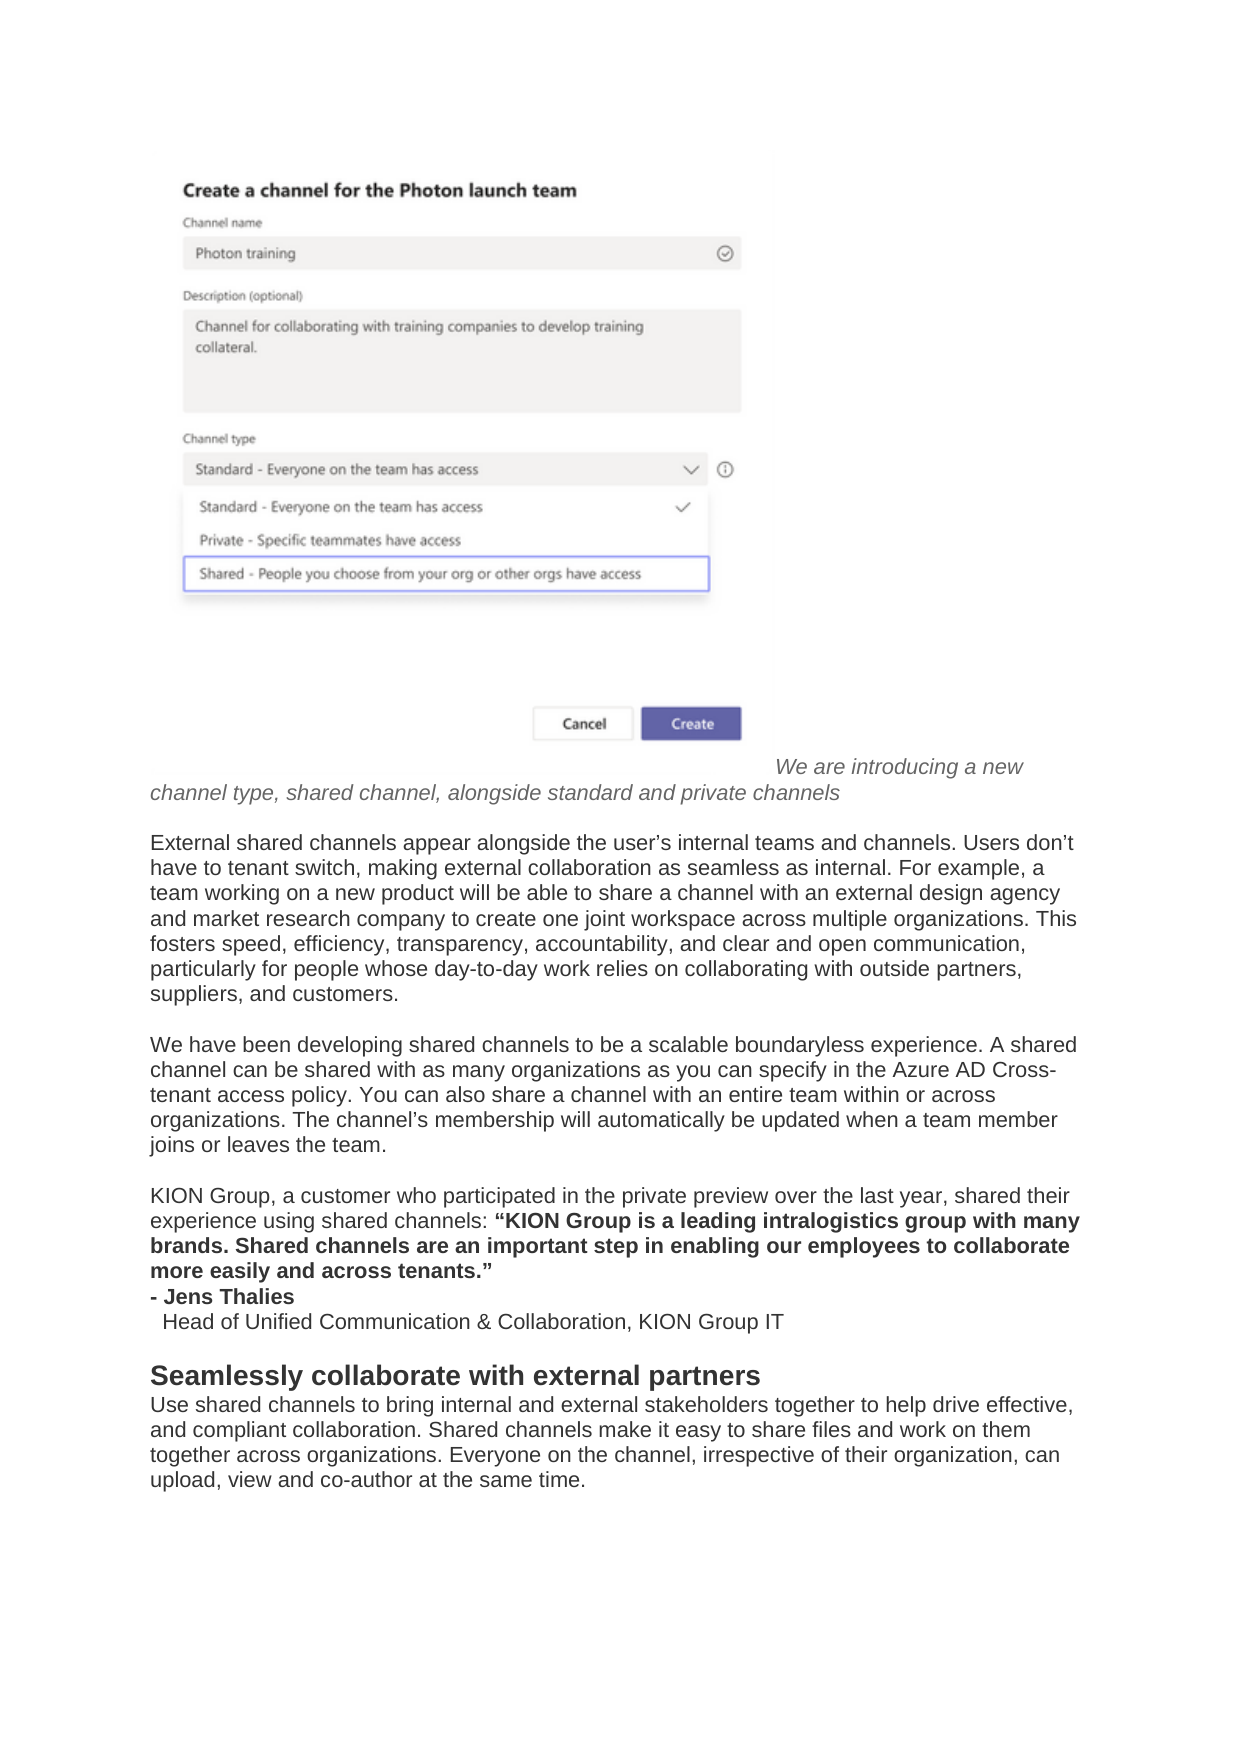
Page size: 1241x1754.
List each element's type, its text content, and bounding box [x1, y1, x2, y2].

text KION Group, a customer who participated in the private preview over the last year, shared their experience using shared channels: “KION Group is a leading intralogistics group with many brands. Shared channels are an important step in enabling our employees to collaborate more easily and across tenants.” [150, 1158, 1090, 1284]
text We have been developing shared channels to be a scalable boundaryless experience. A shared channel can be shared with as many organizations as you can specify in the Azure AD Cross-tenant access policy. You can also share a channel with an entire team within or across organizations. The channel’s membership will automatically be updated when a team member joins or leaves the team. [150, 1006, 1090, 1158]
text Head of Unified Communication & Collaboration, KION Group IT [150, 1309, 1090, 1334]
text Use shared channels to bring internal and external stakeholders together to help drive effective, and compliant collaboration. Shared channels make it easy to share files and work on them together across organizations. Everyone on the channel, irrespective of their organization, can upload, view and co-author at the same time. [150, 1392, 1090, 1492]
picture [150, 150, 775, 775]
text Seamlessly collaborate with external partners [150, 1359, 1090, 1392]
text External shared channels appear alongside the user’s internal teams and channels. Users don’t have to tenant switch, making external collaboration as seamless as internal. For example, a team working on a new product will be able to share a channel with an external design agency and market research company to create one joint workspace across multiple organizations. This fosters speed, efficiency, transparency, accountability, and clear and open communication, particularly for people whose day-to-day work relies on collaborating with outside partners, suppliers, and customers. [150, 830, 1090, 1006]
text - Jens Thalies [150, 1284, 1090, 1309]
